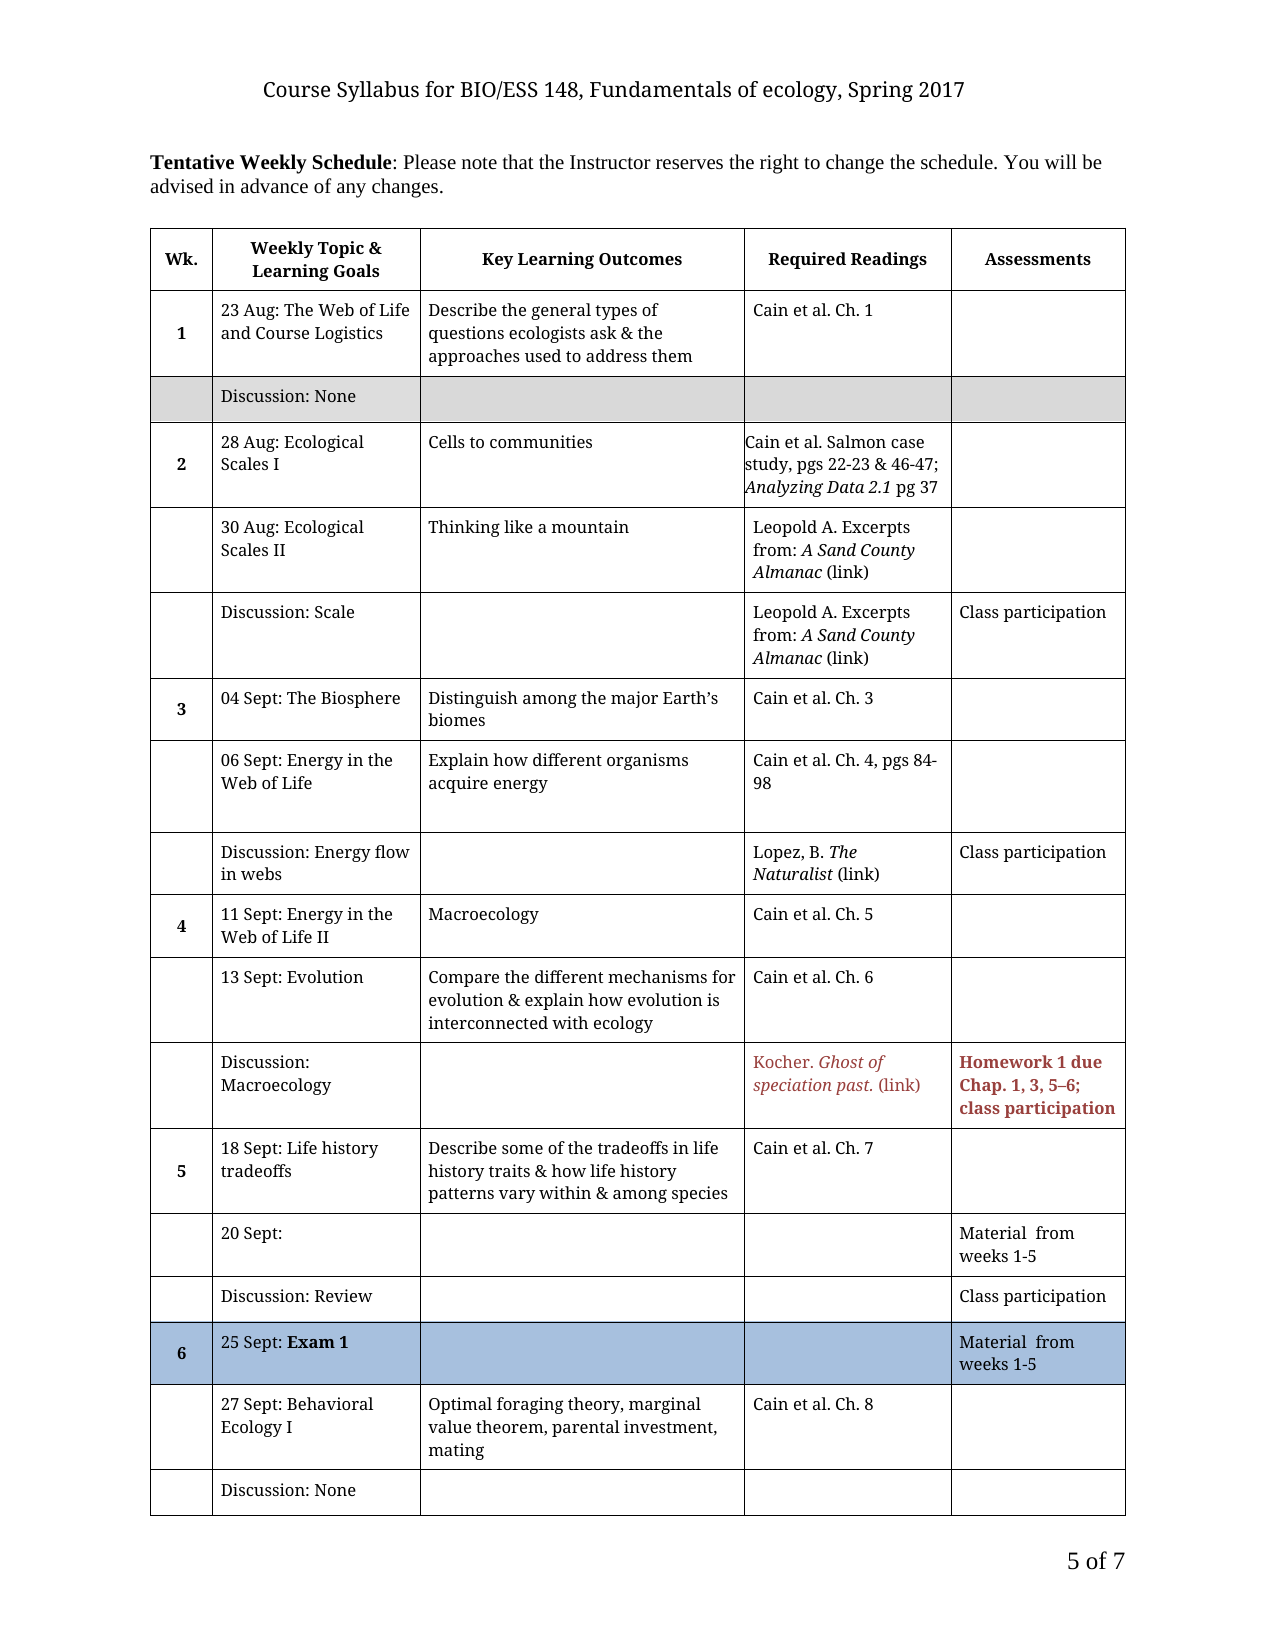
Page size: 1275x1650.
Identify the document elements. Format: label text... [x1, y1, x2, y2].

text Tentative Weekly Schedule: Please note that the Instructor reserves the right to change the schedule. You will be advised in advance of any changes. [150, 150, 1125, 198]
